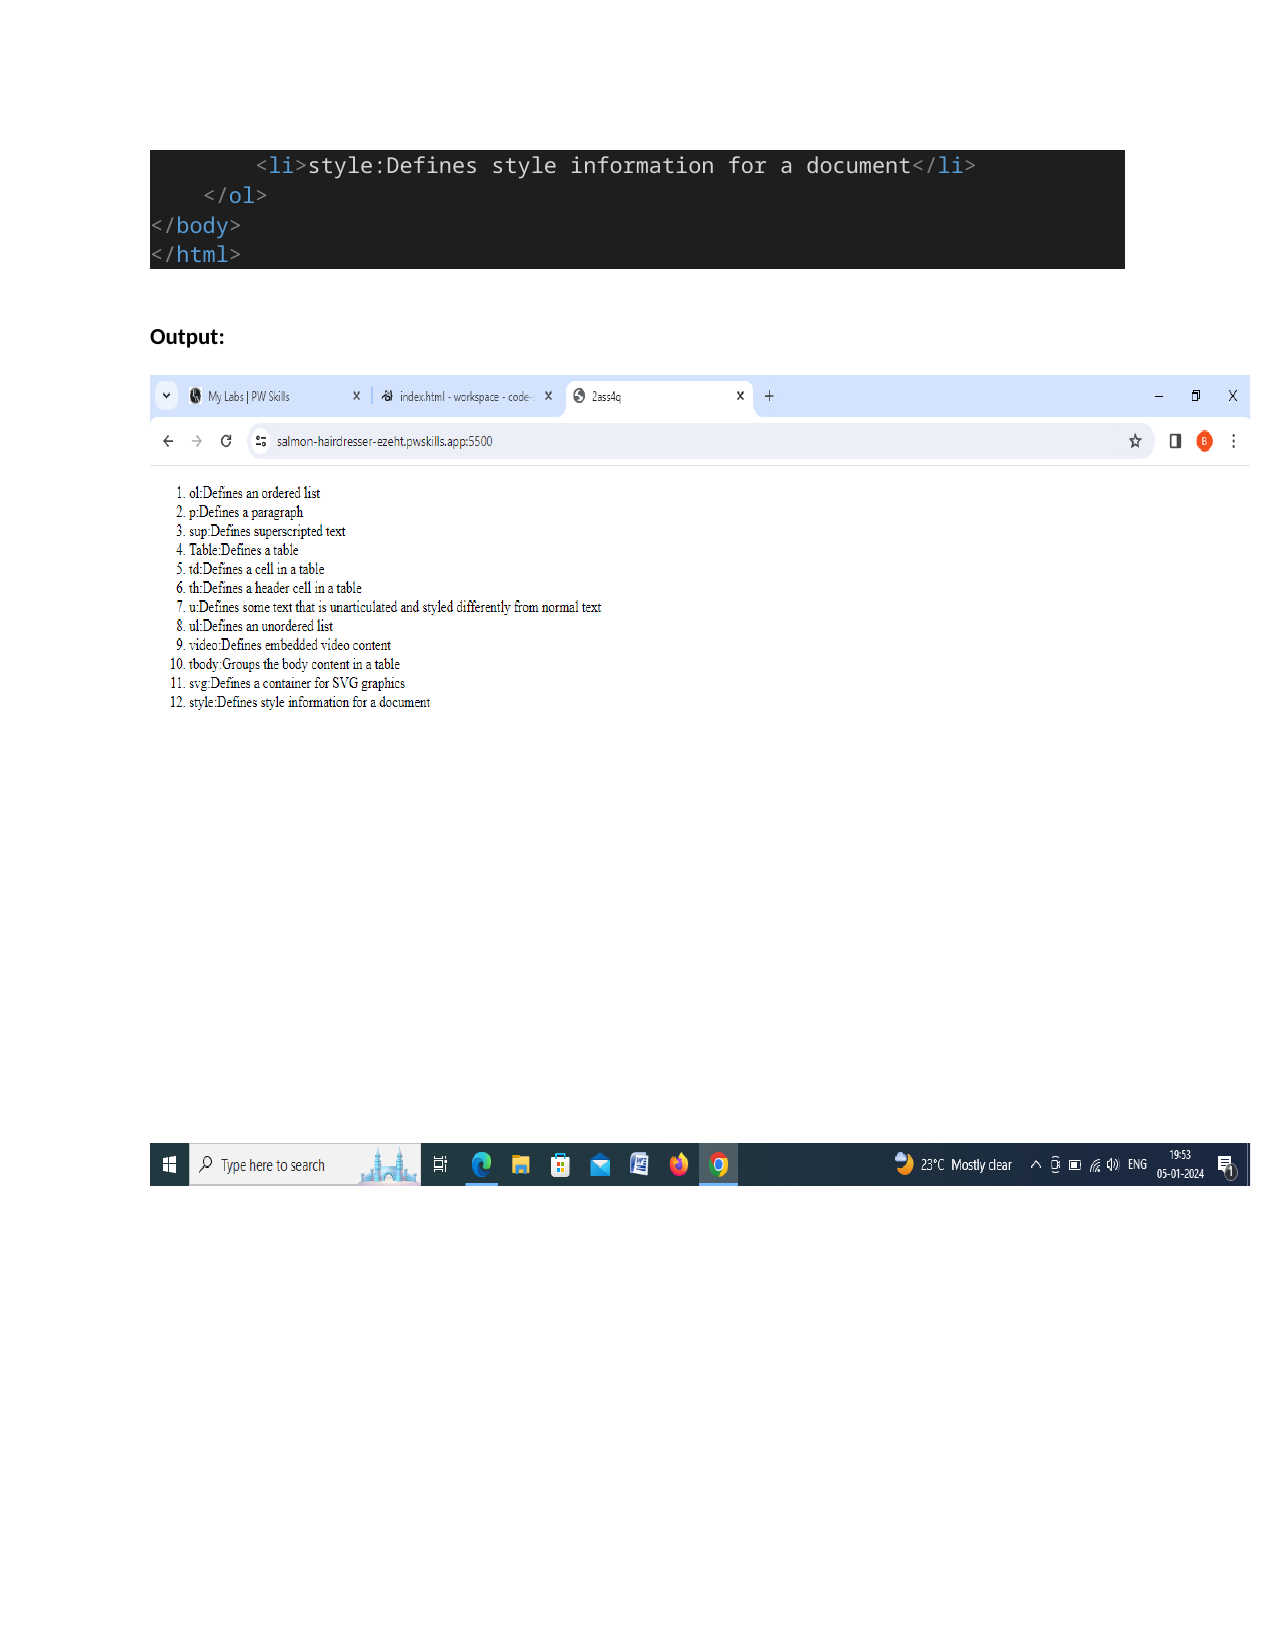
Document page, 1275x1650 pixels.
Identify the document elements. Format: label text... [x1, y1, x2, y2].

text <li>style:Defines style information for a document</li> [150, 150, 1125, 180]
text </html> [150, 239, 1125, 269]
picture [150, 375, 1250, 1186]
text </ol> [150, 180, 1125, 209]
text Output: [150, 322, 1125, 350]
text </body> [150, 209, 1125, 239]
